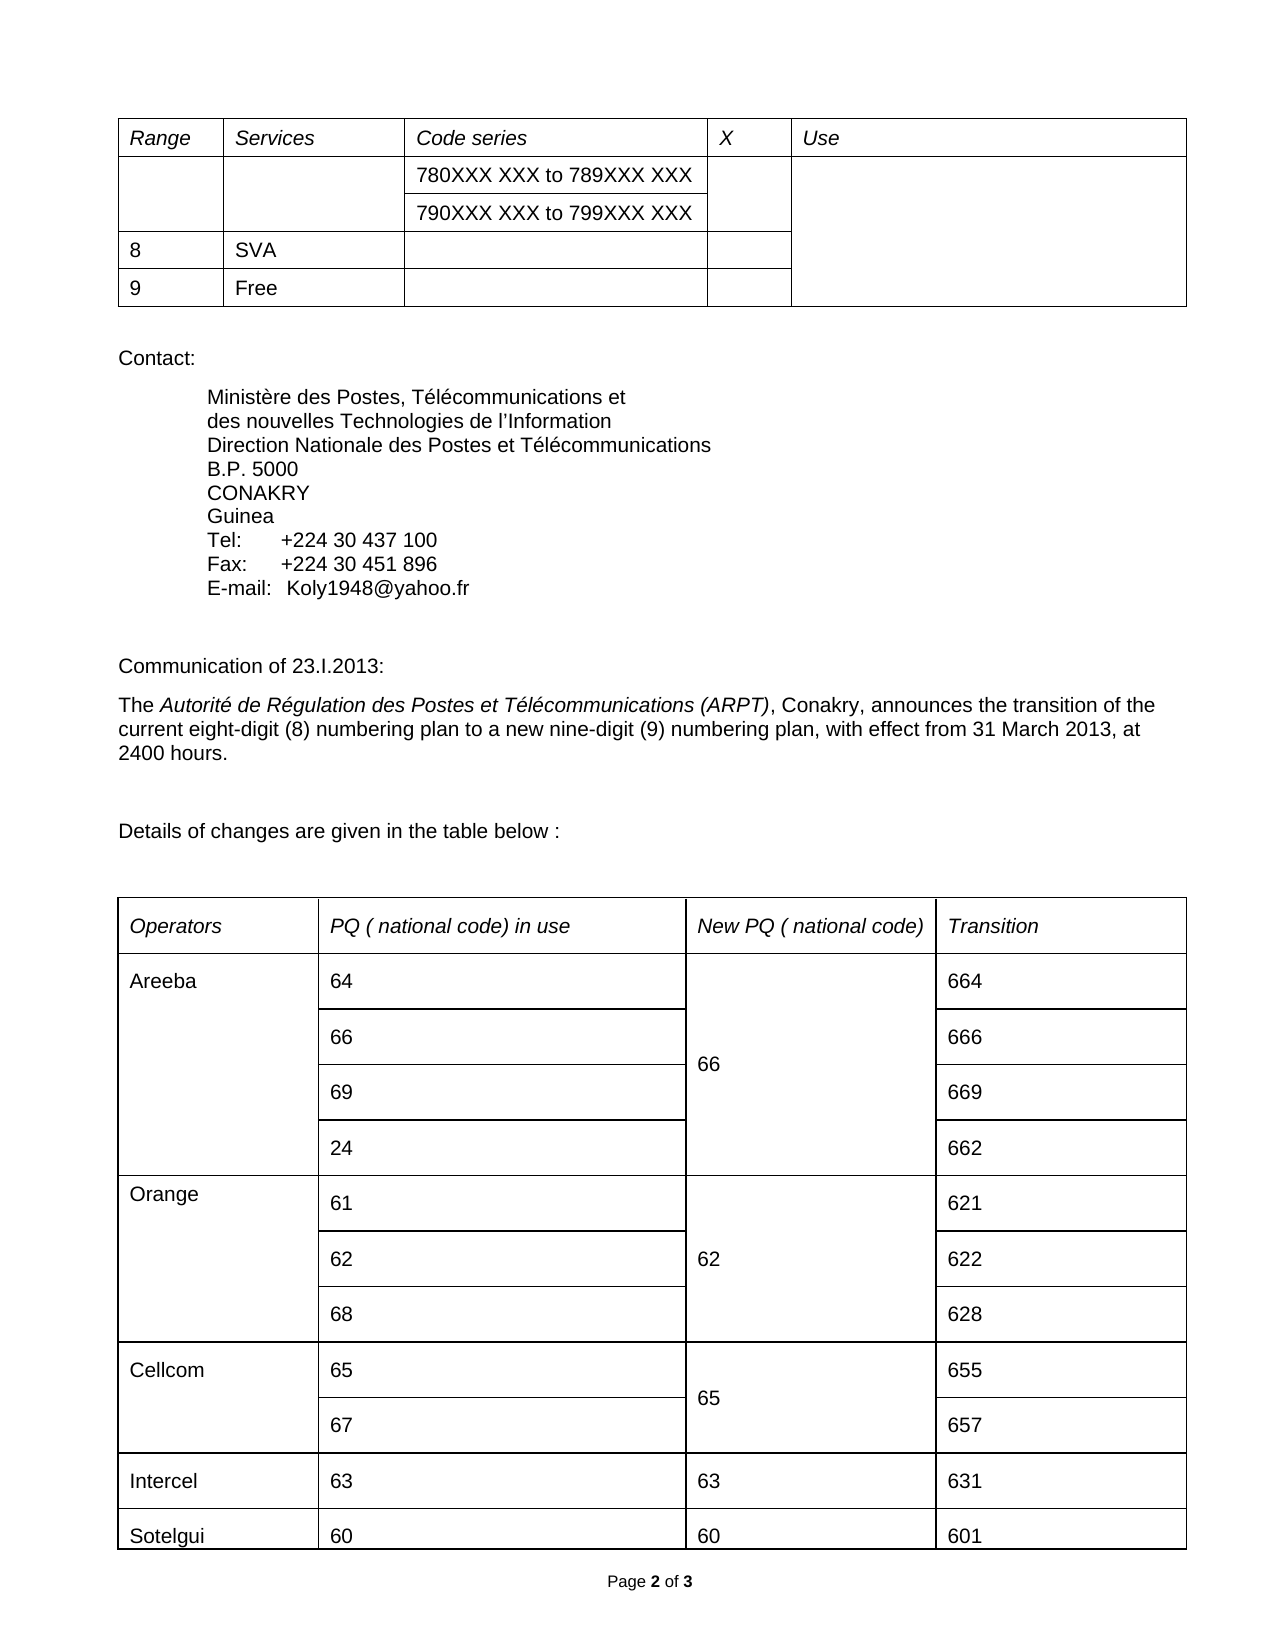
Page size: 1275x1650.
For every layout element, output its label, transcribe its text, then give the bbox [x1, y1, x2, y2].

table_cell 60 [687, 1509, 935, 1548]
table_cell 65 [319, 1343, 685, 1397]
table_cell 65 [687, 1343, 935, 1452]
table_header New PQ ( national code) [687, 898, 936, 952]
table_cell 664 [937, 954, 1186, 1008]
table_cell Sotelgui [119, 1509, 318, 1548]
table_cell 662 [937, 1121, 1186, 1174]
text Contact: [118, 346, 1186, 369]
table_cell [708, 232, 791, 268]
table_cell 657 [937, 1398, 1186, 1452]
table_cell 8 [119, 232, 223, 268]
table_cell 780XXX XXX to 789XXX XXX [405, 157, 707, 193]
table_cell 62 [319, 1232, 685, 1286]
table_cell 655 [937, 1343, 1186, 1397]
text The Autorité de Régulation des Postes et Télécommunications (ARPT), Conakry, announces the transition of the current eight-digit (8) numbering plan to a new nine-digit (9) numbering plan, with effect from 31 March 2013, at 2400 hours. [118, 693, 1186, 765]
table_cell 64 [319, 954, 685, 1008]
text Ministère des Postes, Télécommunications et des nouvelles Technologies de l’Information Direction Nationale des Postes et Télécommunications B.P. 5000 CONAKRY Guinea Tel: +224 30 437 100 Fax: +224 30 451 896 E-mail: Koly1948@yahoo.fr [207, 384, 1186, 600]
table_cell 60 [319, 1509, 685, 1548]
table_cell 66 [687, 954, 935, 1174]
table_cell 67 [319, 1398, 685, 1452]
table_cell Intercel [119, 1454, 318, 1508]
table_header PQ ( national code) in use [319, 898, 686, 952]
table_cell 69 [319, 1065, 685, 1119]
table_cell 24 [319, 1121, 685, 1174]
table_cell 62 [687, 1176, 935, 1341]
table_cell [405, 269, 707, 306]
table_header X [708, 119, 791, 156]
table_cell 628 [937, 1287, 1186, 1341]
table_header Services [224, 119, 404, 156]
table_cell Cellcom [119, 1343, 318, 1452]
table_cell 9 [119, 269, 223, 306]
table_cell 601 [937, 1509, 1186, 1548]
table_cell 621 [937, 1176, 1186, 1230]
table_cell 63 [319, 1454, 685, 1508]
table_cell 622 [937, 1232, 1186, 1286]
table_cell Orange [119, 1176, 318, 1341]
table_cell [405, 232, 707, 268]
table_cell SVA [224, 232, 404, 268]
table_cell 61 [319, 1176, 685, 1230]
table_cell 631 [937, 1454, 1186, 1508]
table_cell 68 [319, 1287, 685, 1341]
table_cell [708, 269, 791, 306]
text Communication of 23.I.2013: [118, 654, 1186, 678]
table_header Code series [405, 119, 707, 156]
table_header Transition [937, 898, 1186, 952]
text Details of changes are given in the table below : [118, 819, 1186, 843]
table_header Range [119, 119, 223, 156]
table_header Use [792, 119, 1186, 156]
table_cell 669 [937, 1065, 1186, 1119]
table_cell 66 [319, 1010, 685, 1063]
table_header Operators [119, 898, 318, 952]
table_cell Free [224, 269, 404, 306]
table_cell Areeba [119, 954, 318, 1174]
table_cell 790XXX XXX to 799XXX XXX [405, 194, 707, 231]
table_cell 63 [687, 1454, 935, 1508]
table_cell 666 [937, 1010, 1186, 1063]
